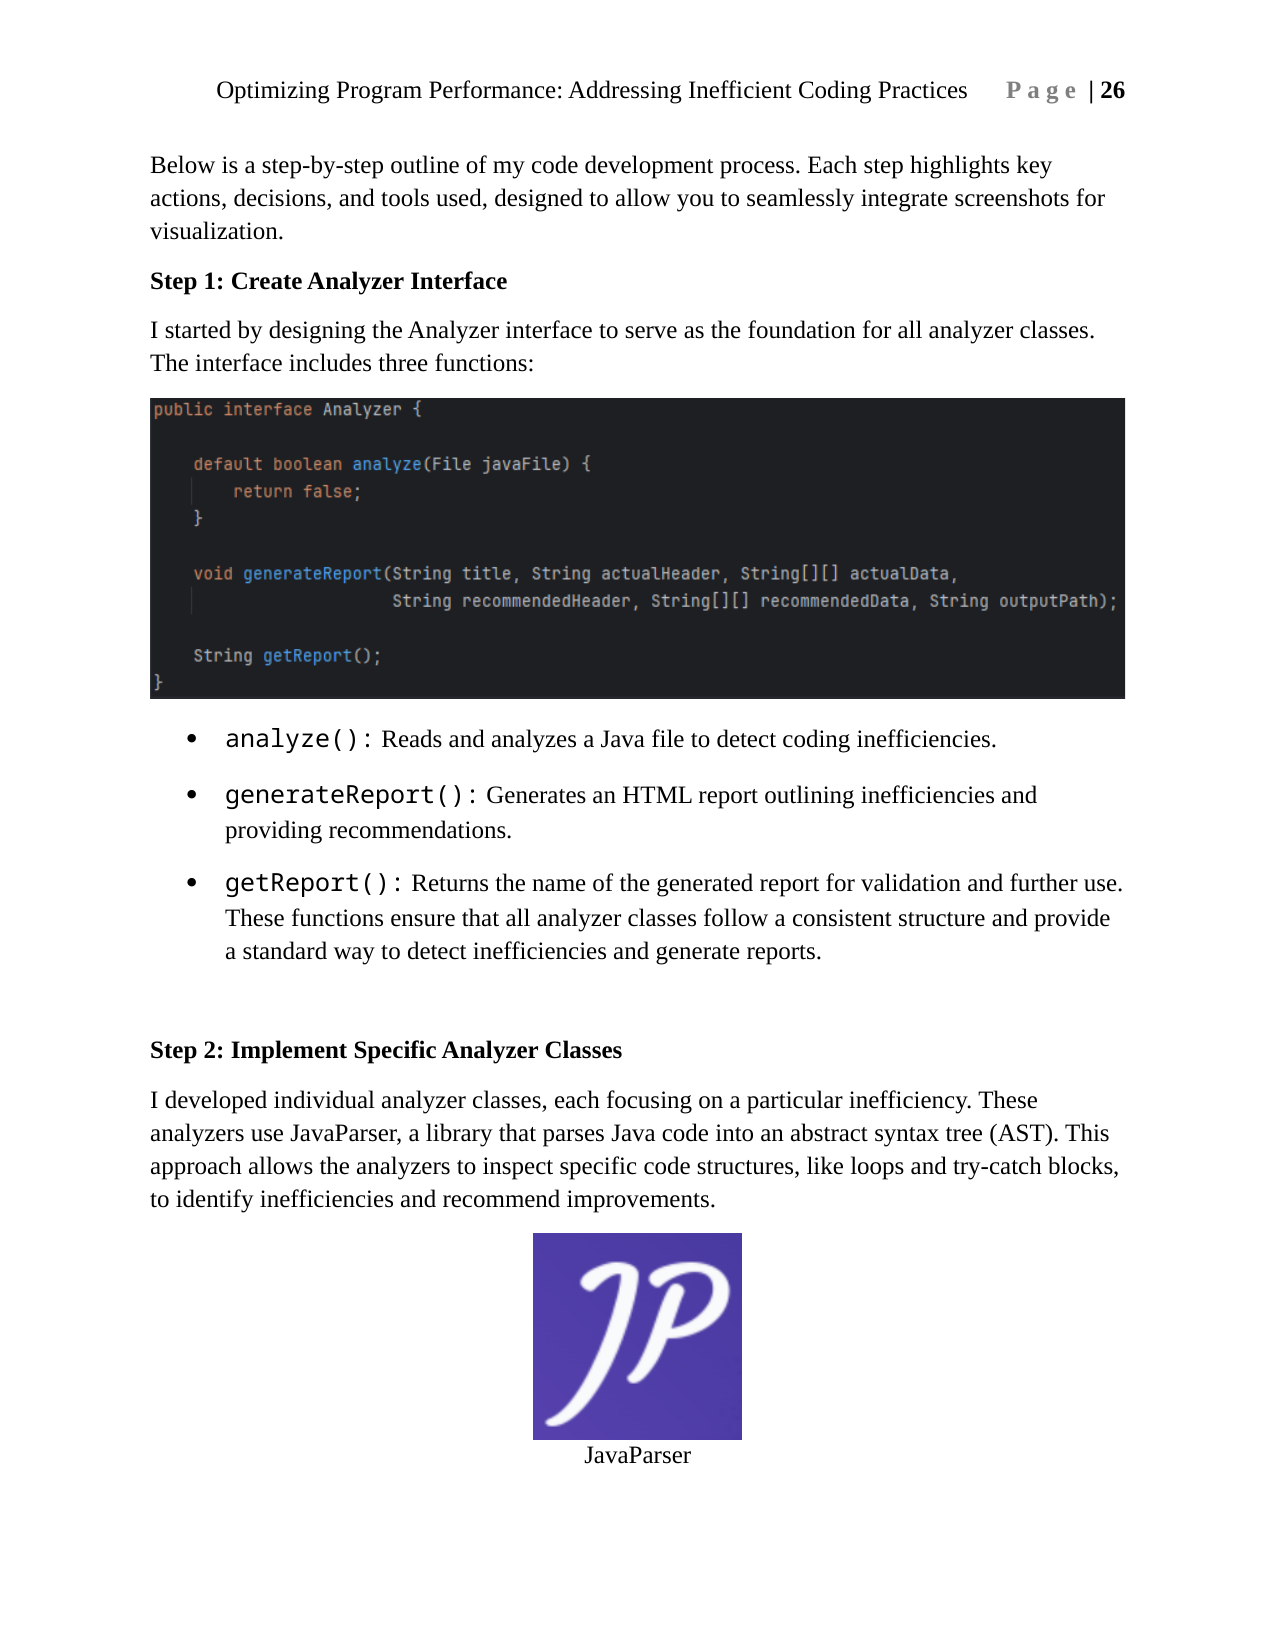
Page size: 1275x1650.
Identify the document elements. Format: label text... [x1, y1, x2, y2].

picture [533, 1233, 742, 1440]
list analyze(): Reads and analyzes a Java file to detect coding inefficiencies. [187, 721, 1125, 754]
text I developed individual analyzer classes, each focusing on a particular inefficiency. These analyzers use JavaParser, a library that parses Java code into an abstract syntax tree (AST). This approach allows the analyzers to inspect specific code structures, like loops and try-catch blocks, to identify inefficiencies and recommend improvements. [150, 1085, 1125, 1213]
text Below is a step-by-step outline of my code development process. Each step highlights key actions, decisions, and tools used, designed to allow you to seamlessly integrate screenshots for visualization. [150, 150, 1125, 245]
picture [150, 398, 1125, 699]
text Step 1: Create Analyzer Interface [150, 266, 1125, 294]
list getReport(): Returns the name of the generated report for validation and further use. These functions ensure that all analyzer classes follow a consistent structure and provide a standard way to detect inefficiencies and generate reports. [187, 864, 1125, 964]
text I started by designing the Analyzer interface to serve as the foundation for all analyzer classes. The interface includes three functions: [150, 315, 1125, 377]
list generateReport(): Generates an HTML report outlining inefficiencies and providing recommendations. [187, 776, 1125, 843]
text JavaParser [150, 1440, 1125, 1468]
text Step 2: Implement Specific Analyzer Classes [150, 1035, 1125, 1064]
